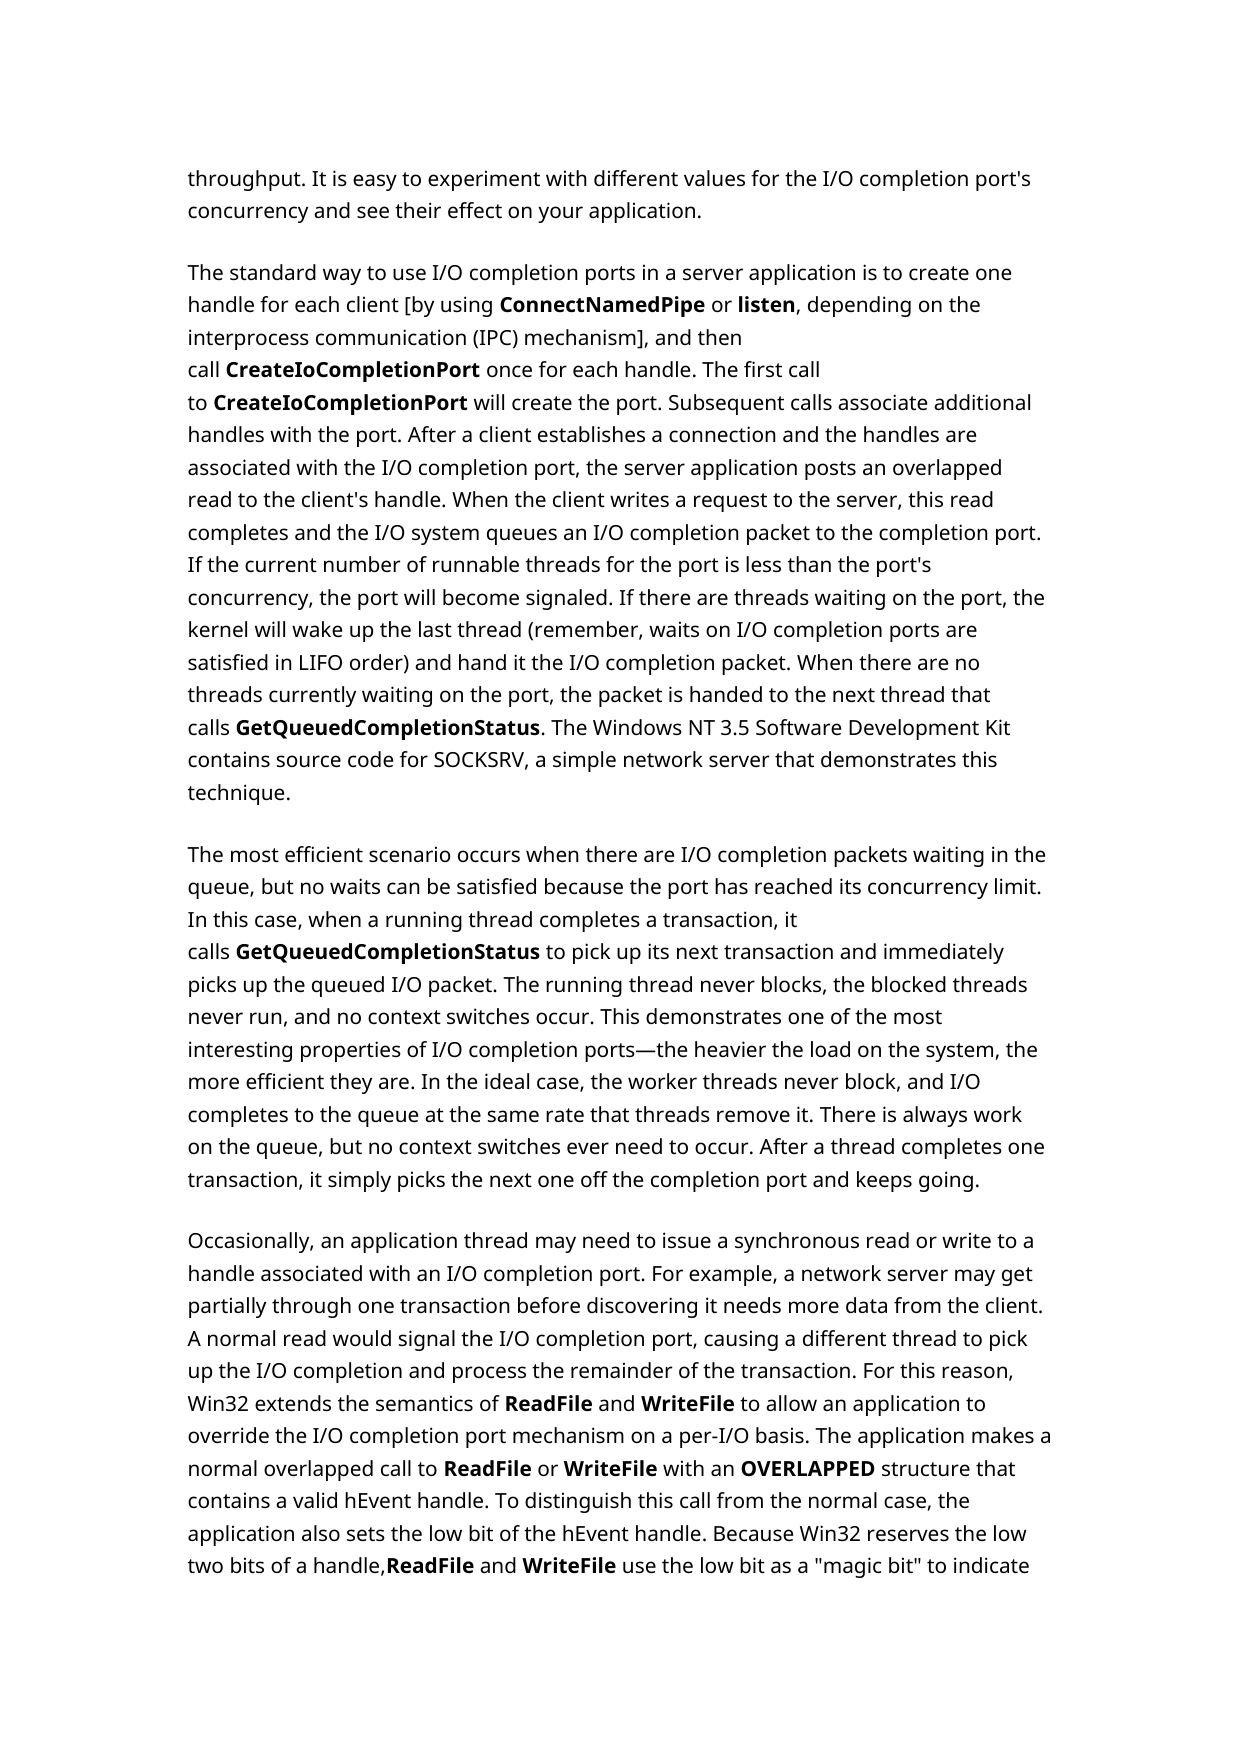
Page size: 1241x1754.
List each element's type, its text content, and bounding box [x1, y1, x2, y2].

text The most efficient scenario occurs when there are I/O completion packets waiting in the queue, but no waits can be satisfied because the port has reached its concurrency limit. In this case, when a running thread completes a transaction, it calls GetQueuedCompletionStatus to pick up its next transaction and immediately picks up the queued I/O packet. The running thread never blocks, the blocked threads never run, and no context switches occur. This demonstrates one of the most interesting properties of I/O completion ports—the heavier the load on the system, the more efficient they are. In the ideal case, the worker threads never block, and I/O completes to the queue at the same rate that threads remove it. There is always work on the queue, but no context switches ever need to occur. After a thread completes one transaction, it simply picks the next one off the completion port and keeps going. [187, 838, 1053, 1195]
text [187, 162, 1053, 227]
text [187, 1224, 1053, 1582]
text The standard way to use I/O completion ports in a server application is to create one handle for each client [by using ConnectNamedPipe or listen, depending on the interprocess communication (IPC) mechanism], and then call CreateIoCompletionPort once for each handle. The first call to CreateIoCompletionPort will create the port. Subsequent calls associate additional handles with the port. After a client establishes a connection and the handles are associated with the I/O completion port, the server application posts an overlapped read to the client's handle. When the client writes a request to the server, this read completes and the I/O system queues an I/O completion packet to the completion port. If the current number of runnable threads for the port is less than the port's concurrency, the port will become signaled. If there are threads waiting on the port, the kernel will wake up the last thread (remember, waits on I/O completion ports are satisfied in LIFO order) and hand it the I/O completion packet. When there are no threads currently waiting on the port, the packet is handed to the next thread that calls GetQueuedCompletionStatus. The Windows NT 3.5 Software Development Kit contains source code for SOCKSRV, a simple network server that demonstrates this technique. [187, 256, 1053, 809]
